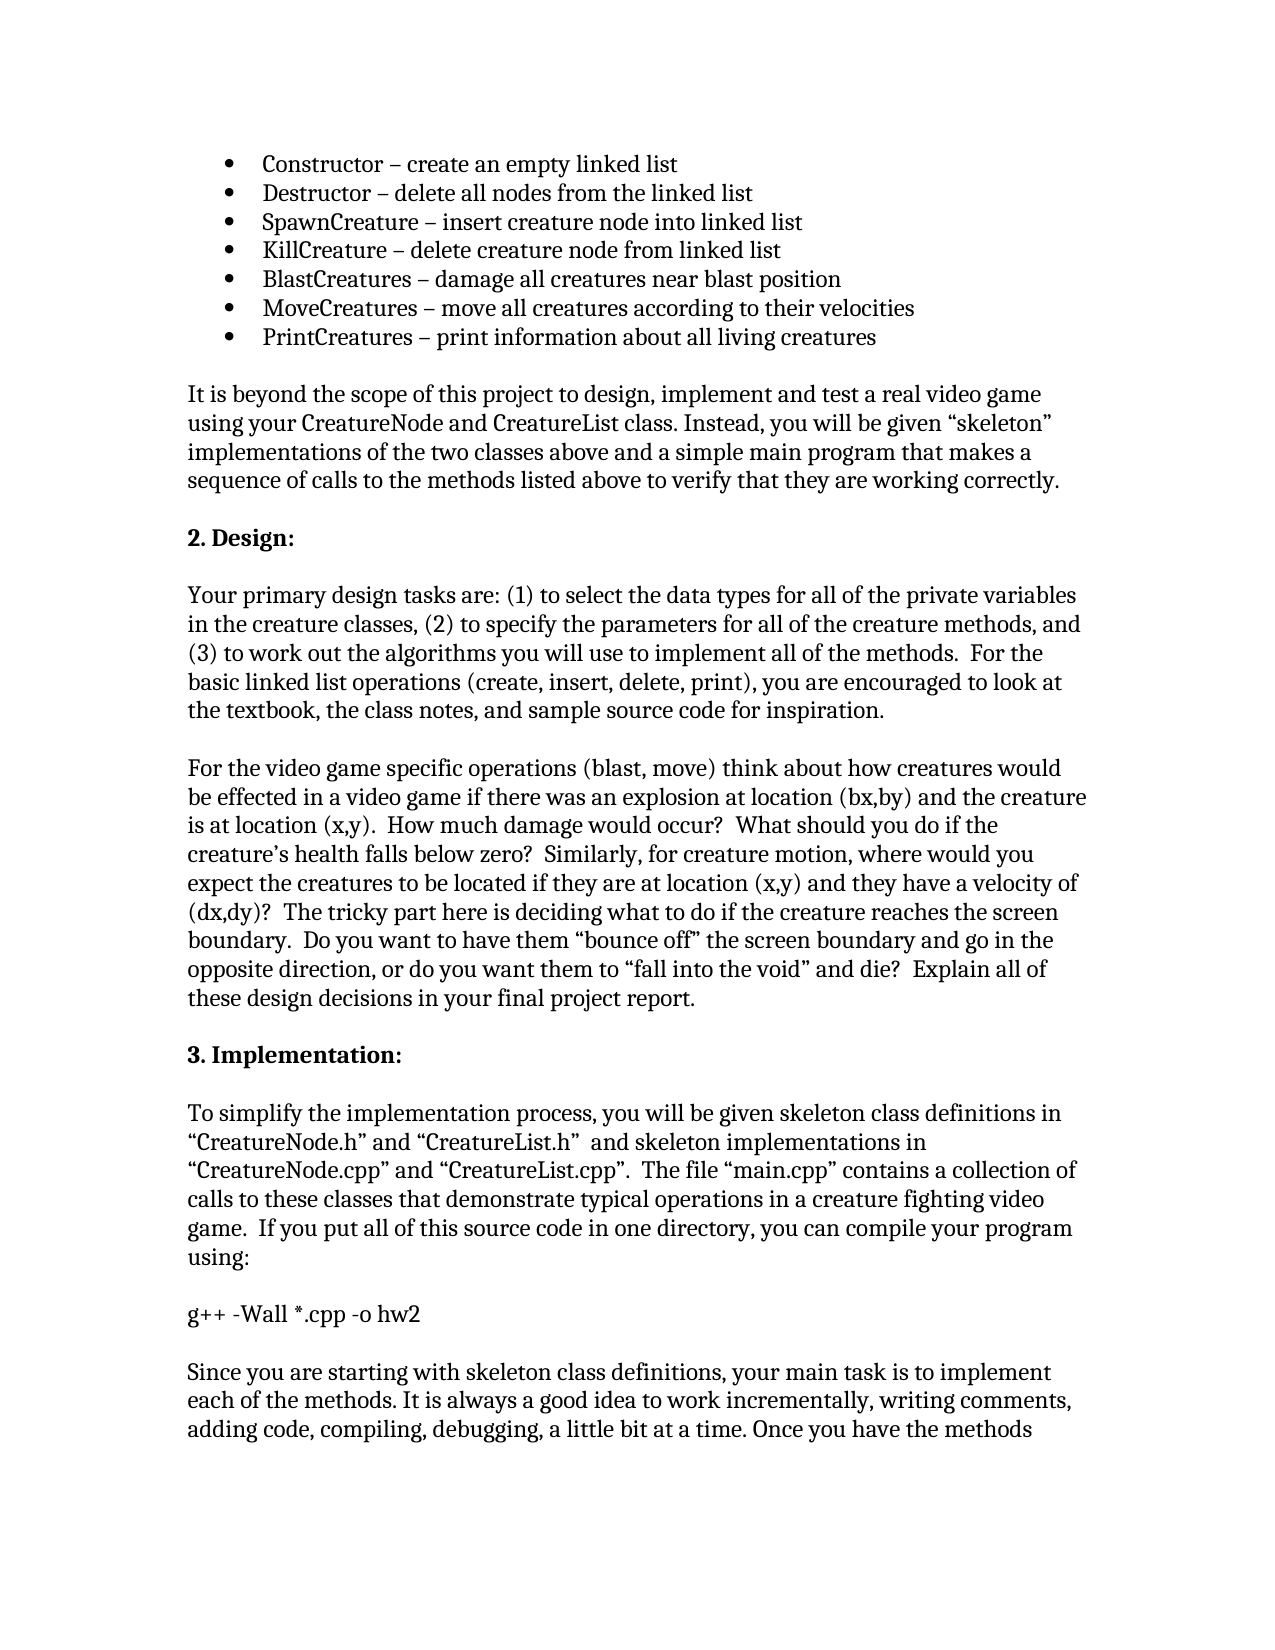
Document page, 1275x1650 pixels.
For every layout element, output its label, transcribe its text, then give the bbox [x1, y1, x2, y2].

list PrintCreatures – print information about all living creatures [225, 322, 1087, 351]
text Your primary design tasks are: (1) to select the data types for all of the private variables in the creature classes, (2) to specify the parameters for all of the creature methods, and (3) to work out the algorithms you will use to implement all of the methods. For the basic linked list operations (create, insert, delete, print), you are encouraged to look at the textbook, the class notes, and sample source code for inspiration. [187, 581, 1087, 725]
list BlastCreatures – damage all creatures near blast position [225, 265, 1087, 294]
text For the video game specific operations (blast, move) think about how creatures would be effected in a video game if there was an explosion at location (bx,by) and the creature is at location (x,y). How much damage would occur? What should you do if the creature’s health falls below zero? Similarly, for creature motion, where would you expect the creatures to be located if they are at location (x,y) and they have a velocity of (dx,dy)? The tricky part here is deciding what to do if the creature reaches the screen boundary. Do you want to have them “bounce off” the screen boundary and go in the opposite direction, or do you want them to “fall into the void” and die? Explain all of these design decisions in your final project report. [187, 754, 1087, 1012]
text It is beyond the scope of this project to design, implement and test a real video game using your CreatureNode and CreatureList class. Instead, you will be given “skeleton” implementations of the two classes above and a simple main program that makes a sequence of calls to the methods listed above to verify that they are working correctly. [187, 380, 1087, 495]
list SpawnCreature – insert creature node into linked list [225, 207, 1087, 236]
list Constructor – create an empty linked list [225, 150, 1087, 179]
list Destructor – delete all nodes from the linked list [225, 179, 1087, 207]
text 3. Implementation: [187, 1041, 1087, 1070]
list KillCreature – delete creature node from linked list [225, 236, 1087, 265]
text To simplify the implementation process, you will be given skeleton class definitions in “CreatureNode.h” and “CreatureList.h” and skeleton implementations in “CreatureNode.cpp” and “CreatureList.cpp”. The file “main.cpp” contains a collection of calls to these classes that demonstrate typical operations in a creature fighting video game. If you put all of this source code in one directory, you can compile your program using: [187, 1099, 1087, 1271]
list MoveCreatures – move all creatures according to their velocities [225, 294, 1087, 322]
text 2. Design: [187, 524, 1087, 552]
text g++ -Wall *.cpp -o hw2 [187, 1300, 1087, 1329]
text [187, 1357, 1087, 1444]
